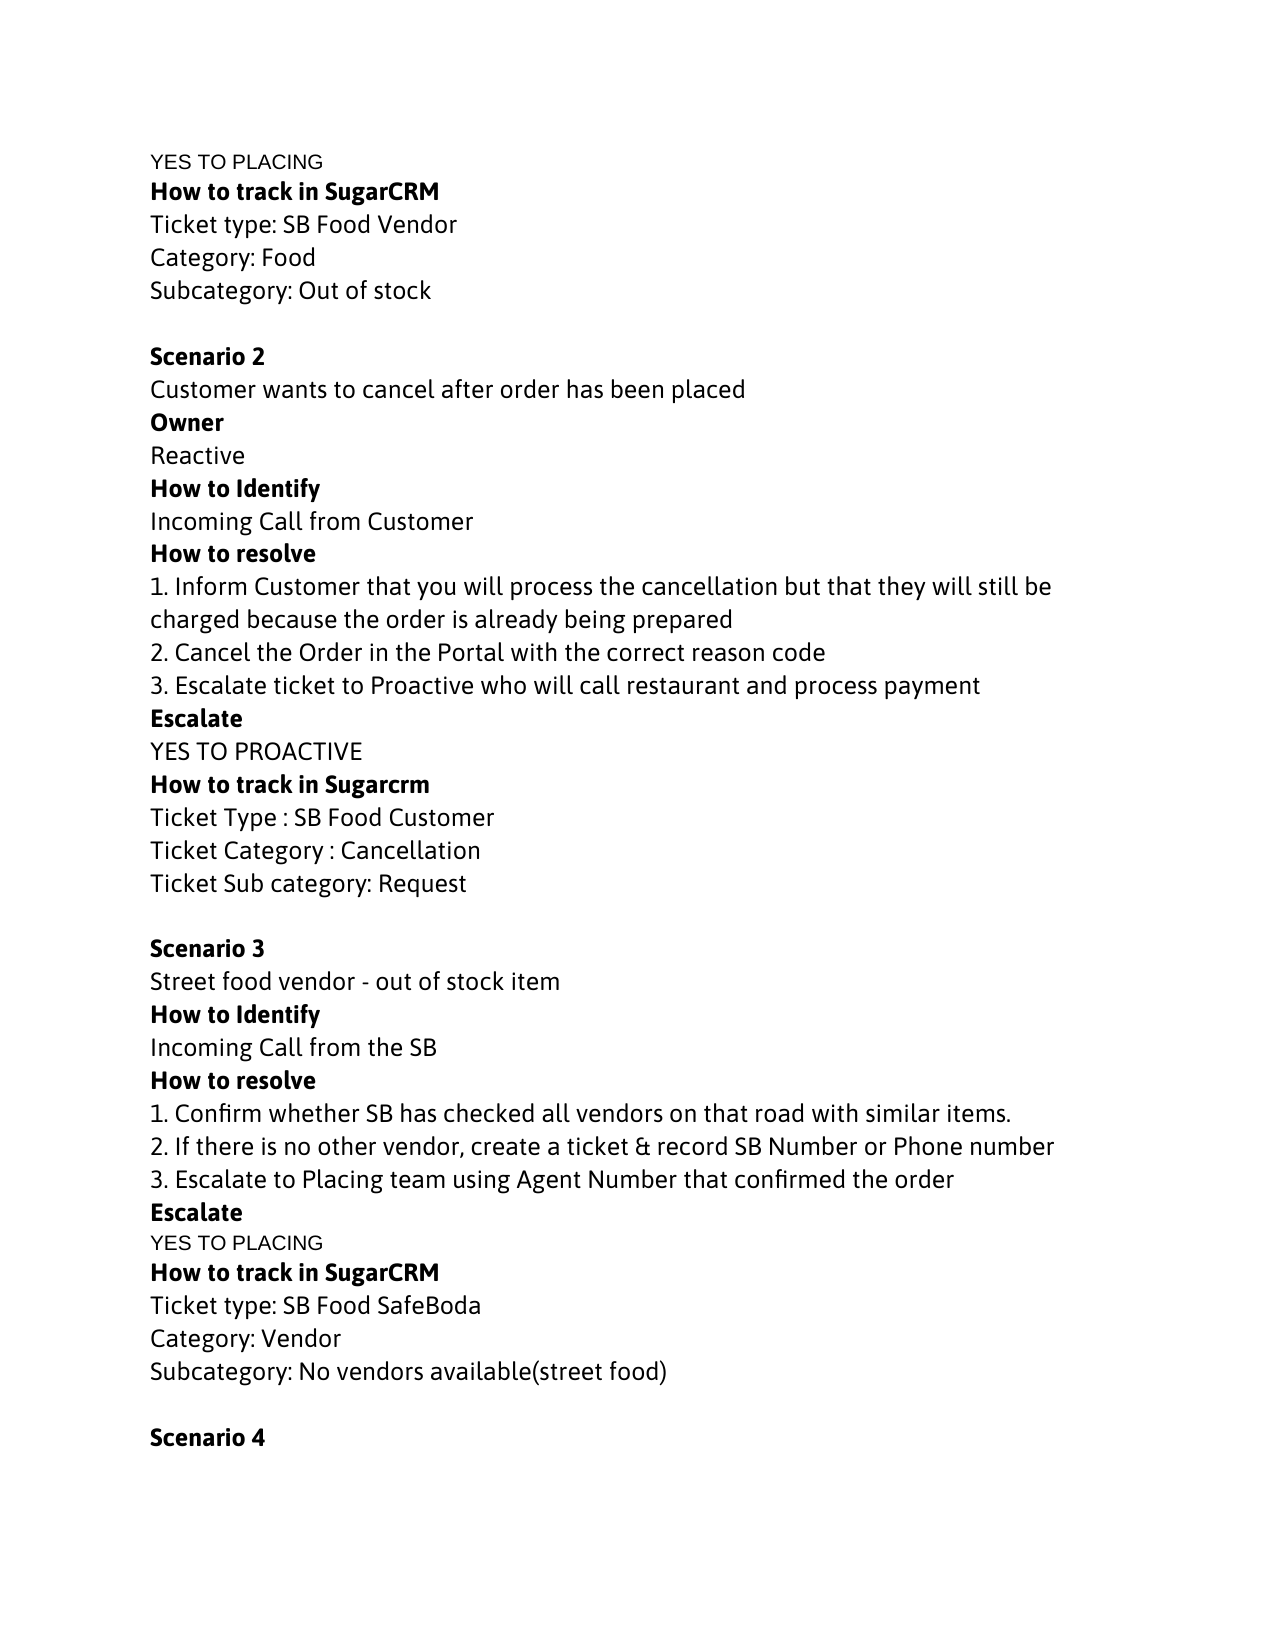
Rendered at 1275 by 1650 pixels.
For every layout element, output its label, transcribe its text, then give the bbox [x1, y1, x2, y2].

text Category: Vendor [150, 1324, 1125, 1353]
text 3. Escalate ticket to Proactive who will call restaurant and process payment [150, 671, 1125, 700]
text How to resolve [150, 539, 1125, 568]
text How to track in SugarCRM [150, 1258, 1125, 1287]
text YES TO PLACING [150, 1231, 1125, 1255]
text Ticket Category : Cancellation [150, 836, 1125, 864]
text Incoming Call from Customer [150, 507, 1125, 535]
text 1. Confirm whether SB has checked all vendors on that road with similar items. [150, 1099, 1125, 1128]
text How to resolve [150, 1066, 1125, 1095]
text 1. Inform Customer that you will process the cancellation but that they will still be charged because the order is already being prepared [150, 572, 1125, 634]
text Ticket Type : SB Food Customer [150, 803, 1125, 832]
text YES TO PROACTIVE [150, 737, 1125, 766]
text Reactive [150, 441, 1125, 469]
text How to Identify [150, 474, 1125, 502]
text Incoming Call from the SB [150, 1033, 1125, 1062]
text 2. Cancel the Order in the Portal with the correct reason code [150, 638, 1125, 667]
text YES TO PLACING [150, 150, 1125, 174]
text Scenario 4 [150, 1423, 1125, 1452]
text How to track in SugarCRM [150, 177, 1125, 206]
text Escalate [150, 1198, 1125, 1227]
text Scenario 3 [150, 934, 1125, 963]
text Ticket Sub category: Request [150, 869, 1125, 897]
text Subcategory: Out of stock [150, 276, 1125, 305]
text Ticket type: SB Food SafeBoda [150, 1291, 1125, 1320]
text Customer wants to cancel after order has been placed [150, 375, 1125, 404]
text Subcategory: No vendors available(street food) [150, 1357, 1125, 1386]
text Category: Food [150, 243, 1125, 272]
text 2. If there is no other vendor, create a ticket & record SB Number or Phone number [150, 1132, 1125, 1161]
text 3. Escalate to Placing team using Agent Number that confirmed the order [150, 1165, 1125, 1194]
text Scenario 2 [150, 342, 1125, 371]
text Ticket type: SB Food Vendor [150, 210, 1125, 239]
text Escalate [150, 704, 1125, 733]
text How to Identify [150, 1000, 1125, 1029]
text Owner [150, 408, 1125, 437]
text Street food vendor - out of stock item [150, 967, 1125, 996]
text How to track in Sugarcrm [150, 770, 1125, 799]
